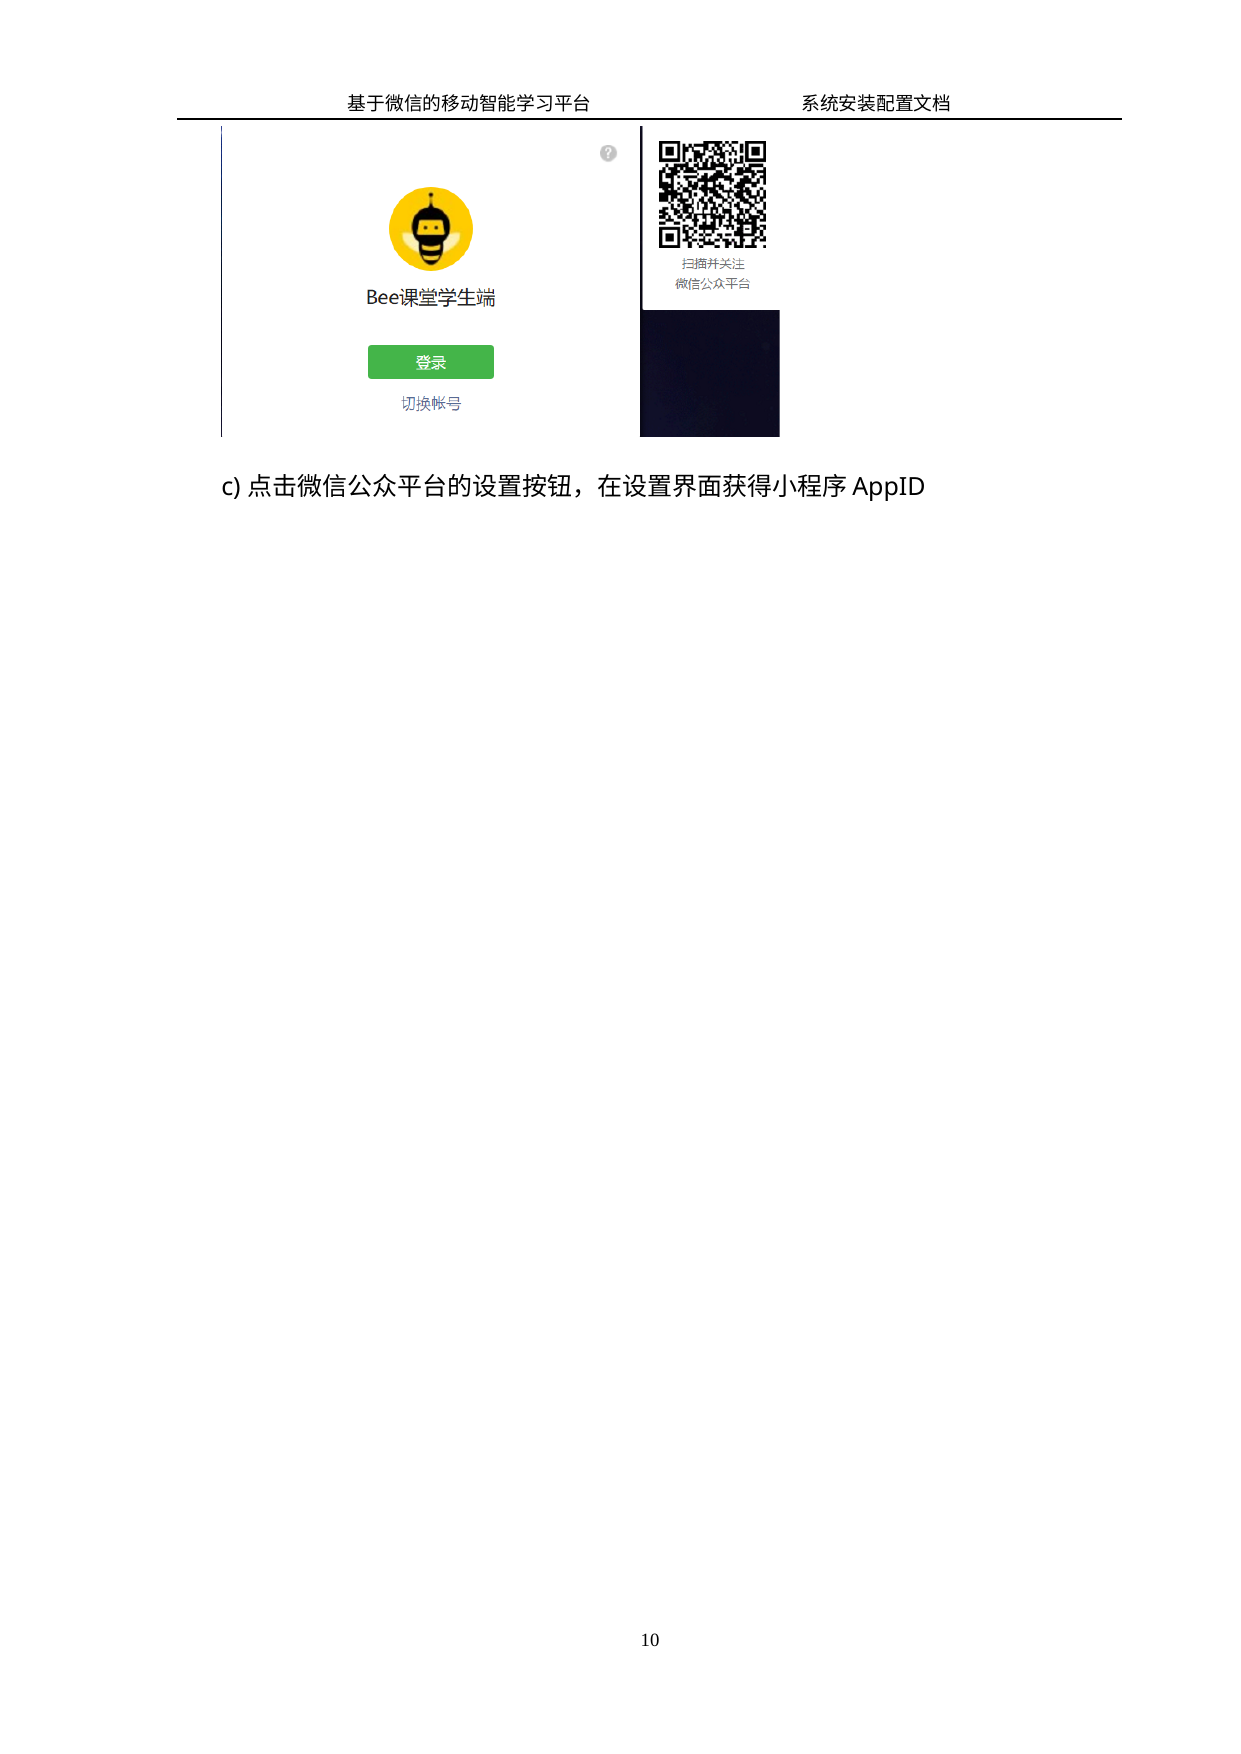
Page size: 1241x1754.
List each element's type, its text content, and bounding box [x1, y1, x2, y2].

picture [221, 126, 780, 437]
text c) 点击微信公众平台的设置按钮，在设置界面获得小程序AppID [177, 452, 1122, 517]
